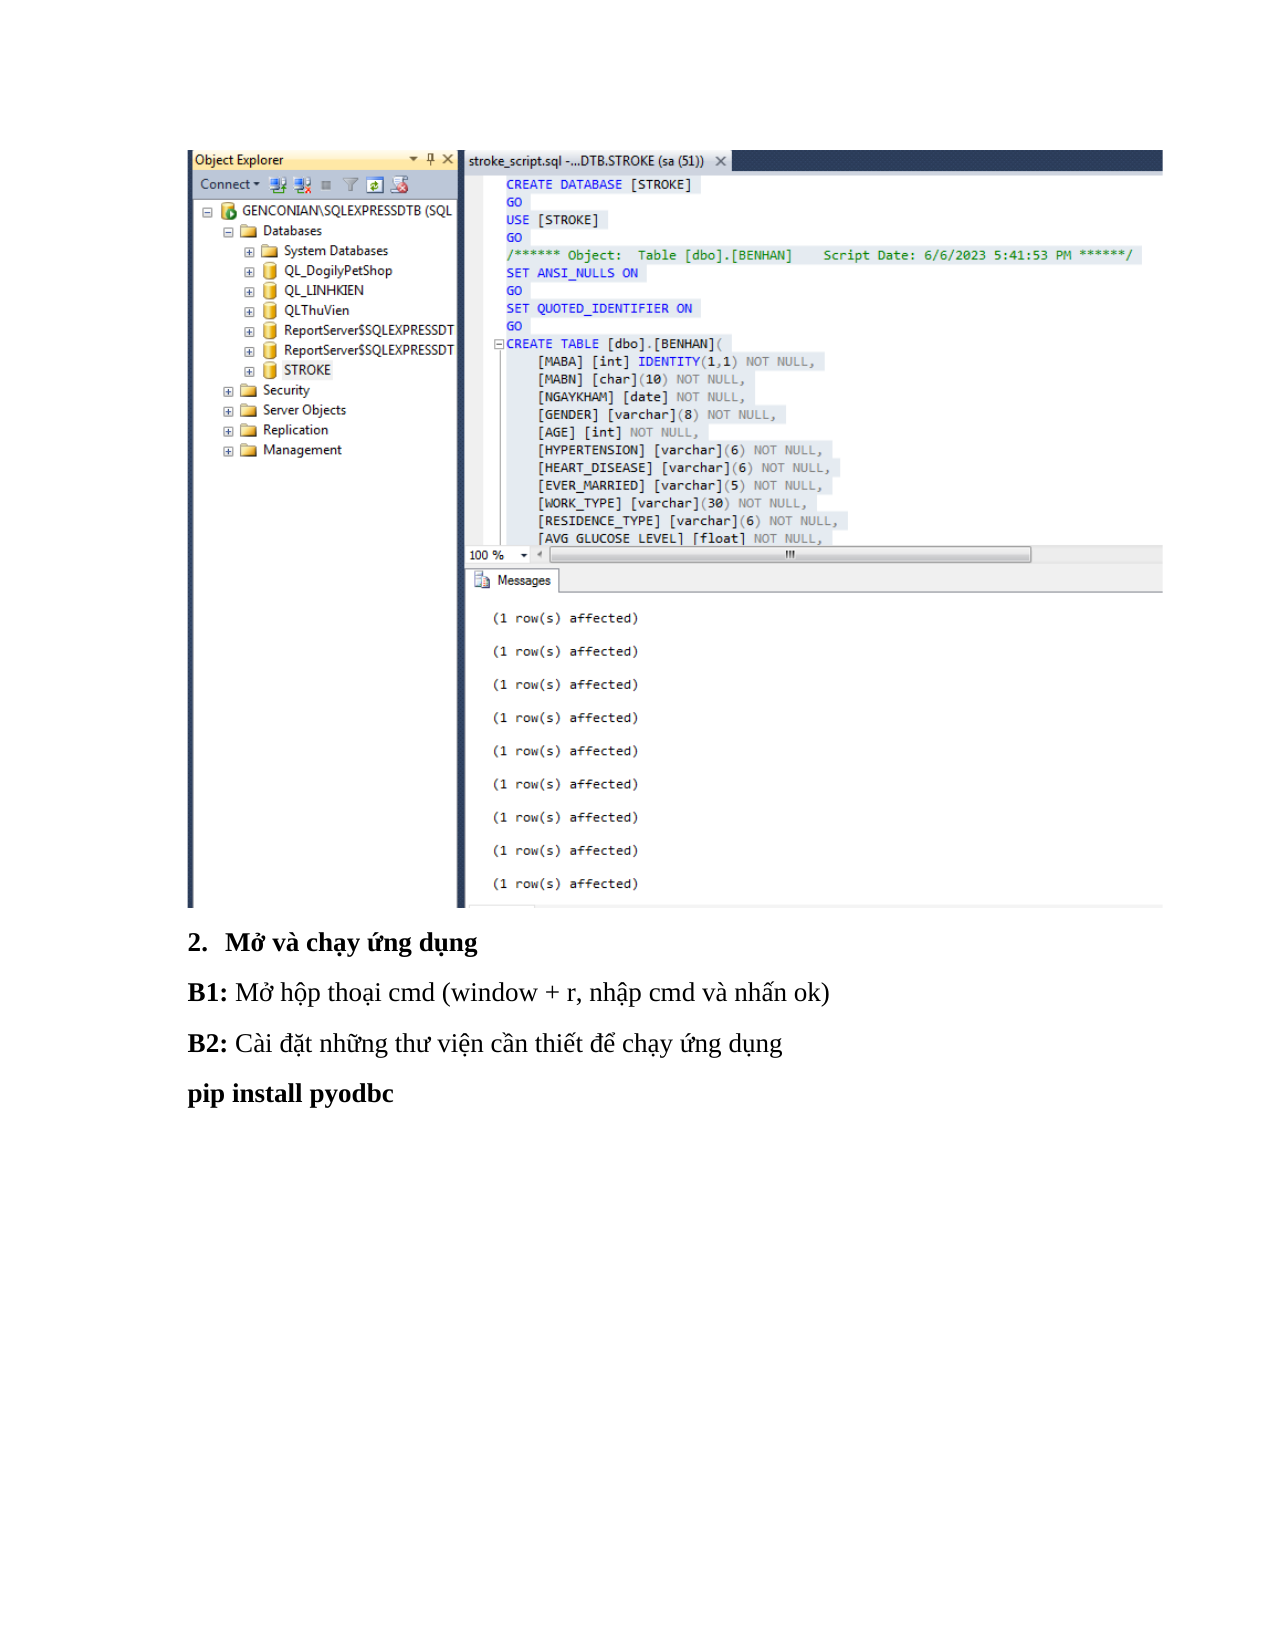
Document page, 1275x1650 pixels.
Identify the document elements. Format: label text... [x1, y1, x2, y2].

picture [187, 150, 1163, 908]
text pip install pyodbc [187, 1077, 1125, 1108]
text B1: Mở hộp thoại cmd (window + r, nhập cmd và nhấn ok) [187, 977, 1125, 1008]
text B2: Cài đặt những thư viện cần thiết để chạy ứng dụng [187, 1027, 1125, 1058]
list Mở và chạy ứng dụng [187, 926, 1125, 957]
